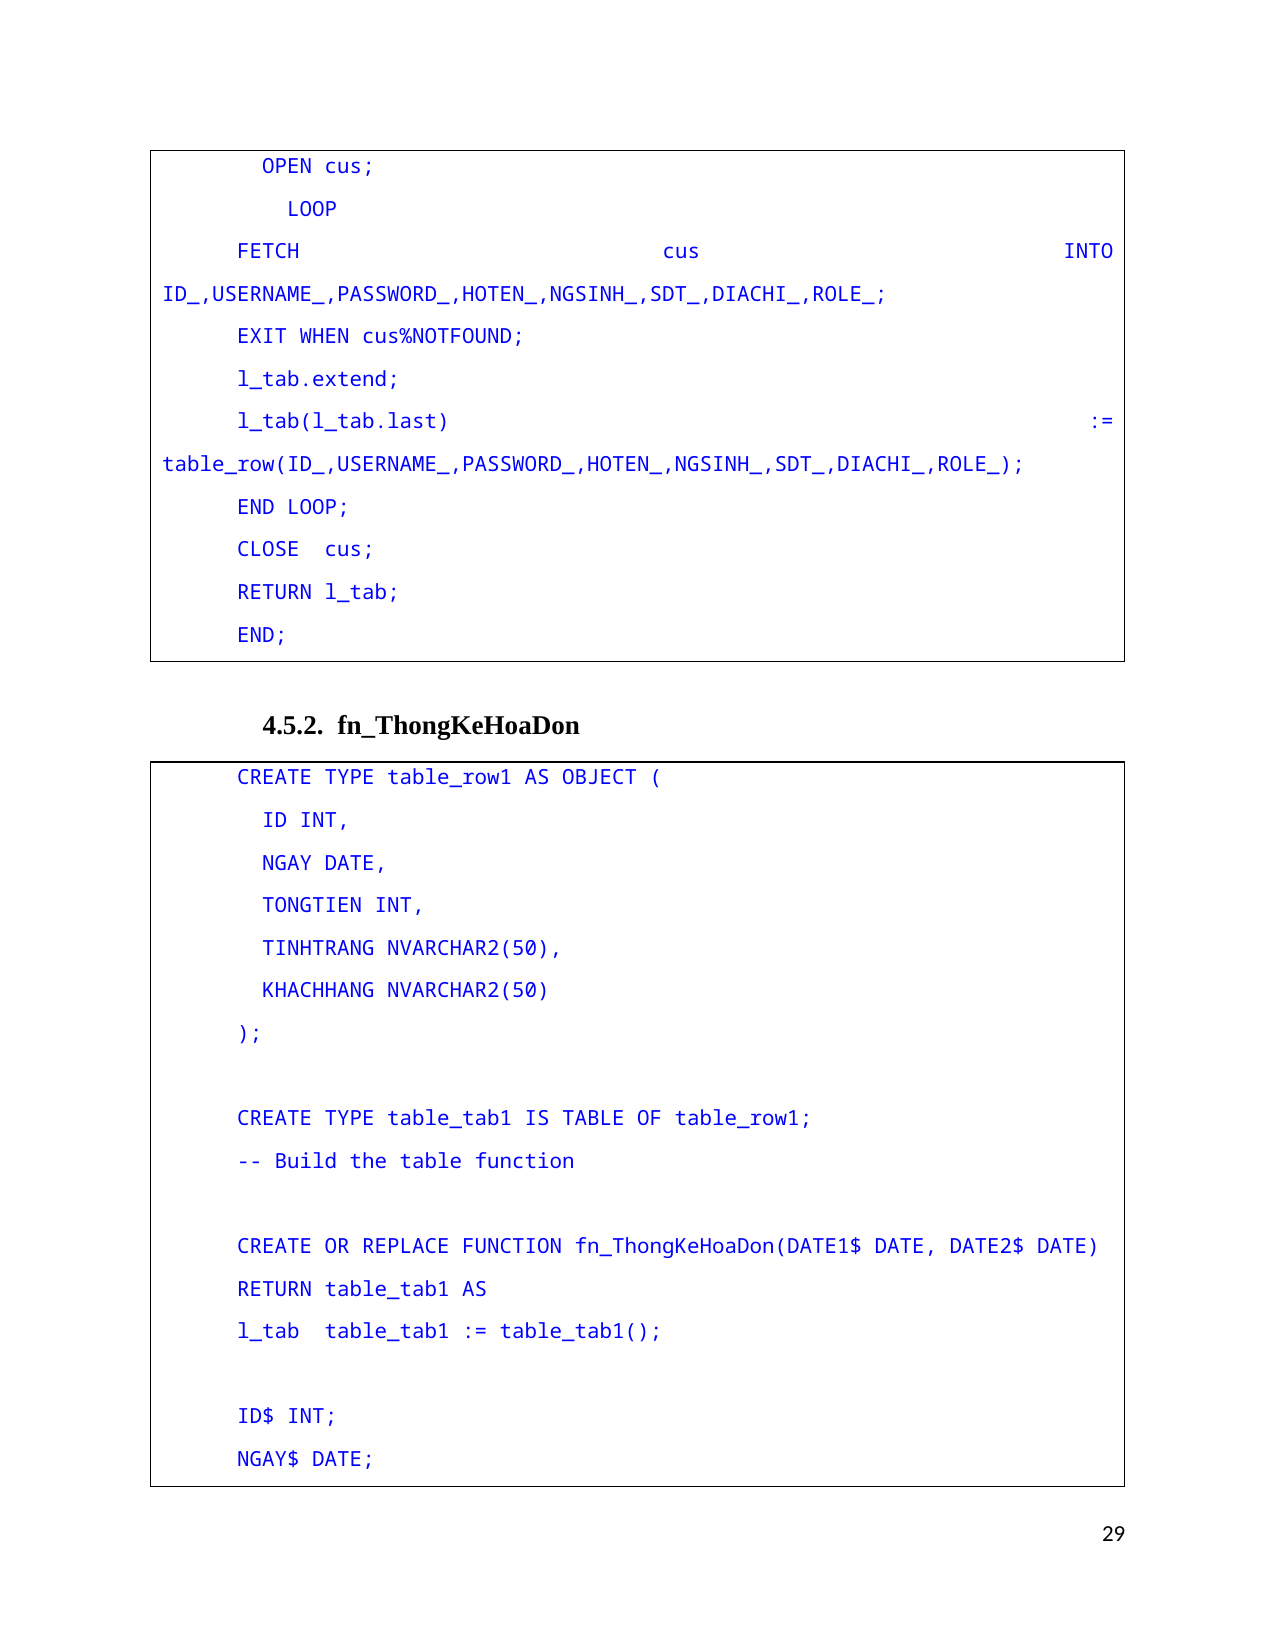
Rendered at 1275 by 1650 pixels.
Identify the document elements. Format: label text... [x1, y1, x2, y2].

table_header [151, 151, 1124, 661]
list fn_ThongKeHoaDon [262, 709, 1125, 740]
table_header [151, 763, 1124, 1486]
